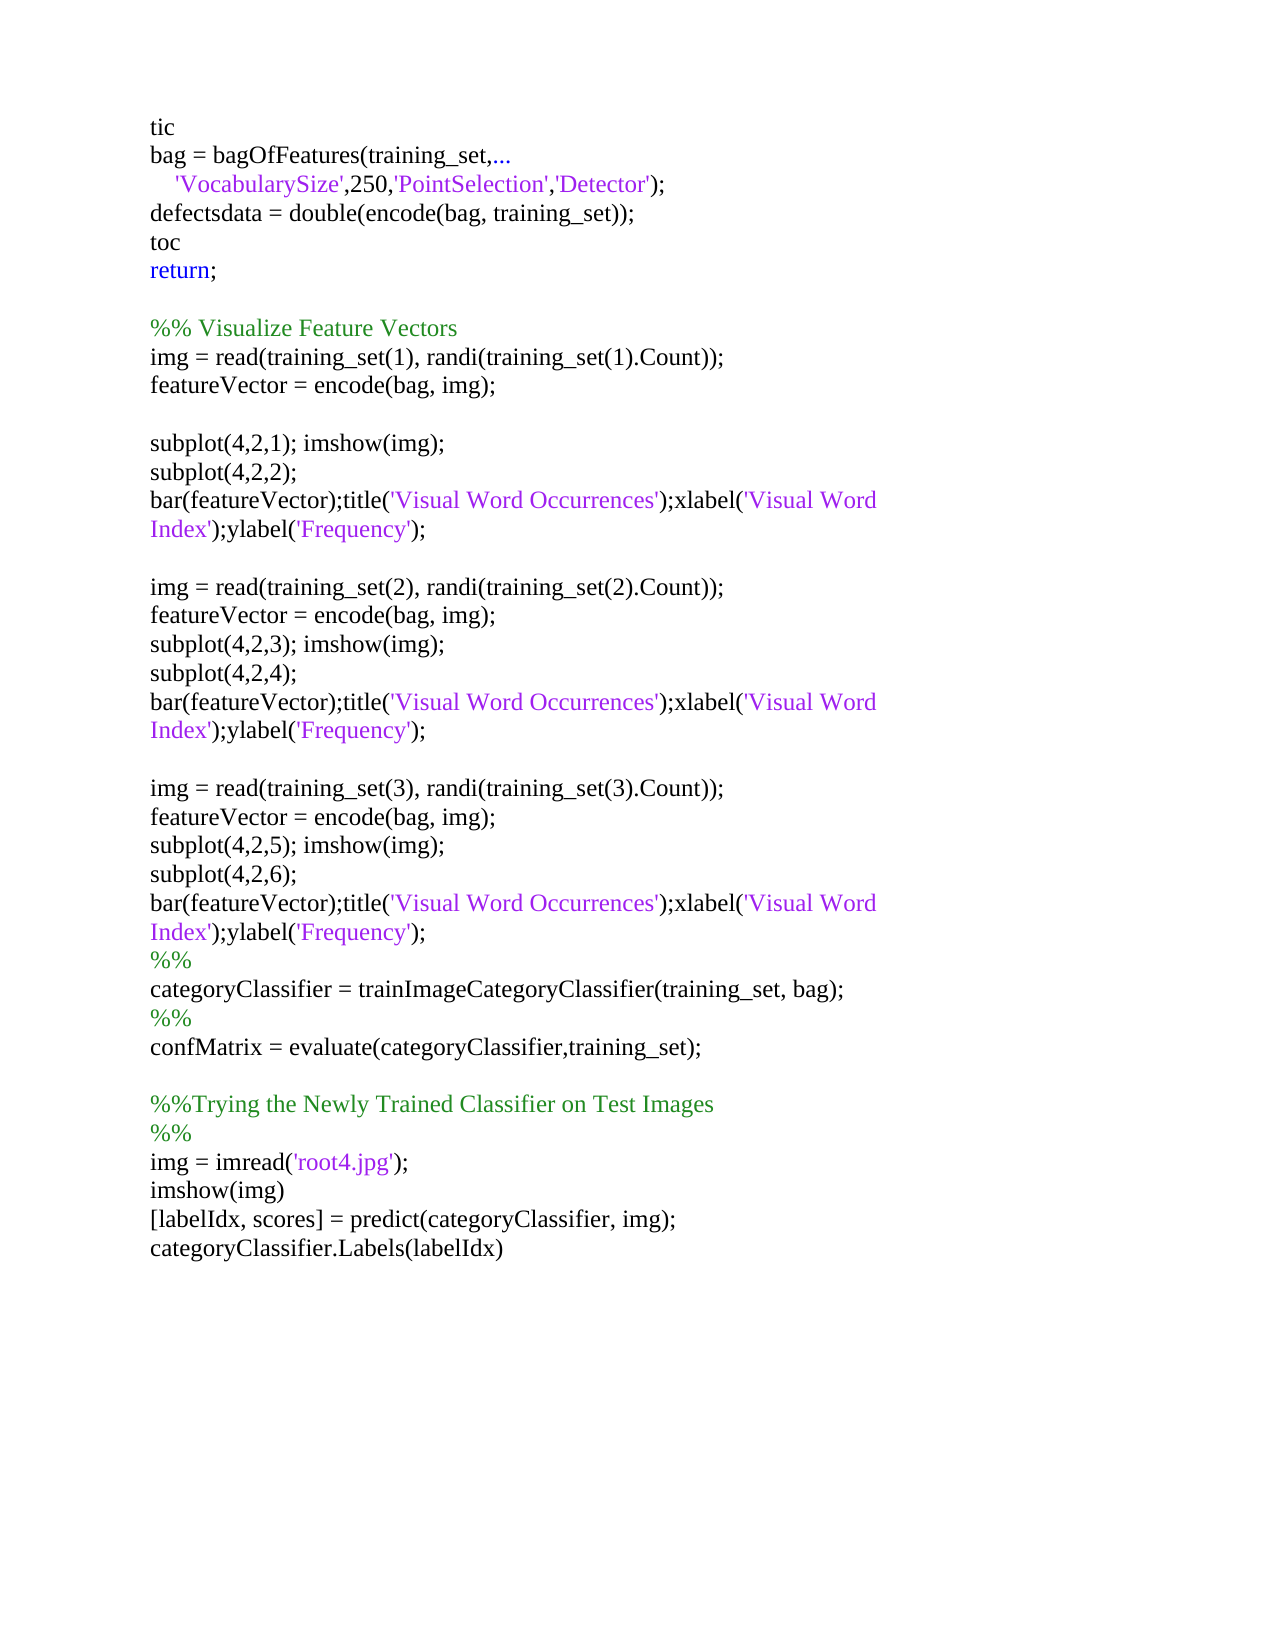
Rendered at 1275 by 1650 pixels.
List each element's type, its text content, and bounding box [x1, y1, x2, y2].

text confMatrix = evaluate(categoryClassifier,training_set); [150, 1032, 1139, 1061]
text subplot(4,2,3); imshow(img); subplot(4,2,4); [150, 629, 447, 687]
text %% Visualize Feature Vectors [150, 313, 1139, 342]
text subplot(4,2,1); imshow(img); subplot(4,2,2); [150, 428, 447, 485]
text img = imread('root4.jpg'); imshow(img) [150, 1147, 411, 1204]
text %% [150, 1003, 1139, 1032]
text categoryClassifier = trainImageCategoryClassifier(training_set, bag); [150, 974, 1139, 1003]
text bar(featureVector);title('Visual Word Occurrences');xlabel('Visual Word Index');ylabel('Frequency'); [150, 687, 878, 744]
text %% [150, 1118, 1139, 1147]
text img = read(training_set(3), randi(training_set(3).Count)); featureVector = encode(bag, img); [150, 773, 726, 831]
text img = read(training_set(1), randi(training_set(1).Count)); featureVector = encode(bag, img); [150, 342, 726, 399]
text tic [150, 112, 1139, 140]
text bar(featureVector);title('Visual Word Occurrences');xlabel('Visual Word Index');ylabel('Frequency'); [150, 888, 878, 946]
text %%Trying the Newly Trained Classifier on Test Images [150, 1089, 1139, 1118]
text bag = bagOfFeatures(training_set,... 'VocabularySize',250,'PointSelection','Detector'); [150, 140, 667, 198]
text subplot(4,2,5); imshow(img); subplot(4,2,6); [150, 831, 447, 888]
text img = read(training_set(2), randi(training_set(2).Count)); featureVector = encode(bag, img); [150, 572, 726, 629]
text %% [150, 946, 1139, 974]
text defectsdata = double(encode(bag, training_set)); toc [150, 198, 663, 255]
text [labelIdx, scores] = predict(categoryClassifier, img); categoryClassifier.Labels(labelIdx) [150, 1204, 963, 1262]
text bar(featureVector);title('Visual Word Occurrences');xlabel('Visual Word Index');ylabel('Frequency'); [150, 485, 878, 543]
text return; [150, 255, 1139, 284]
